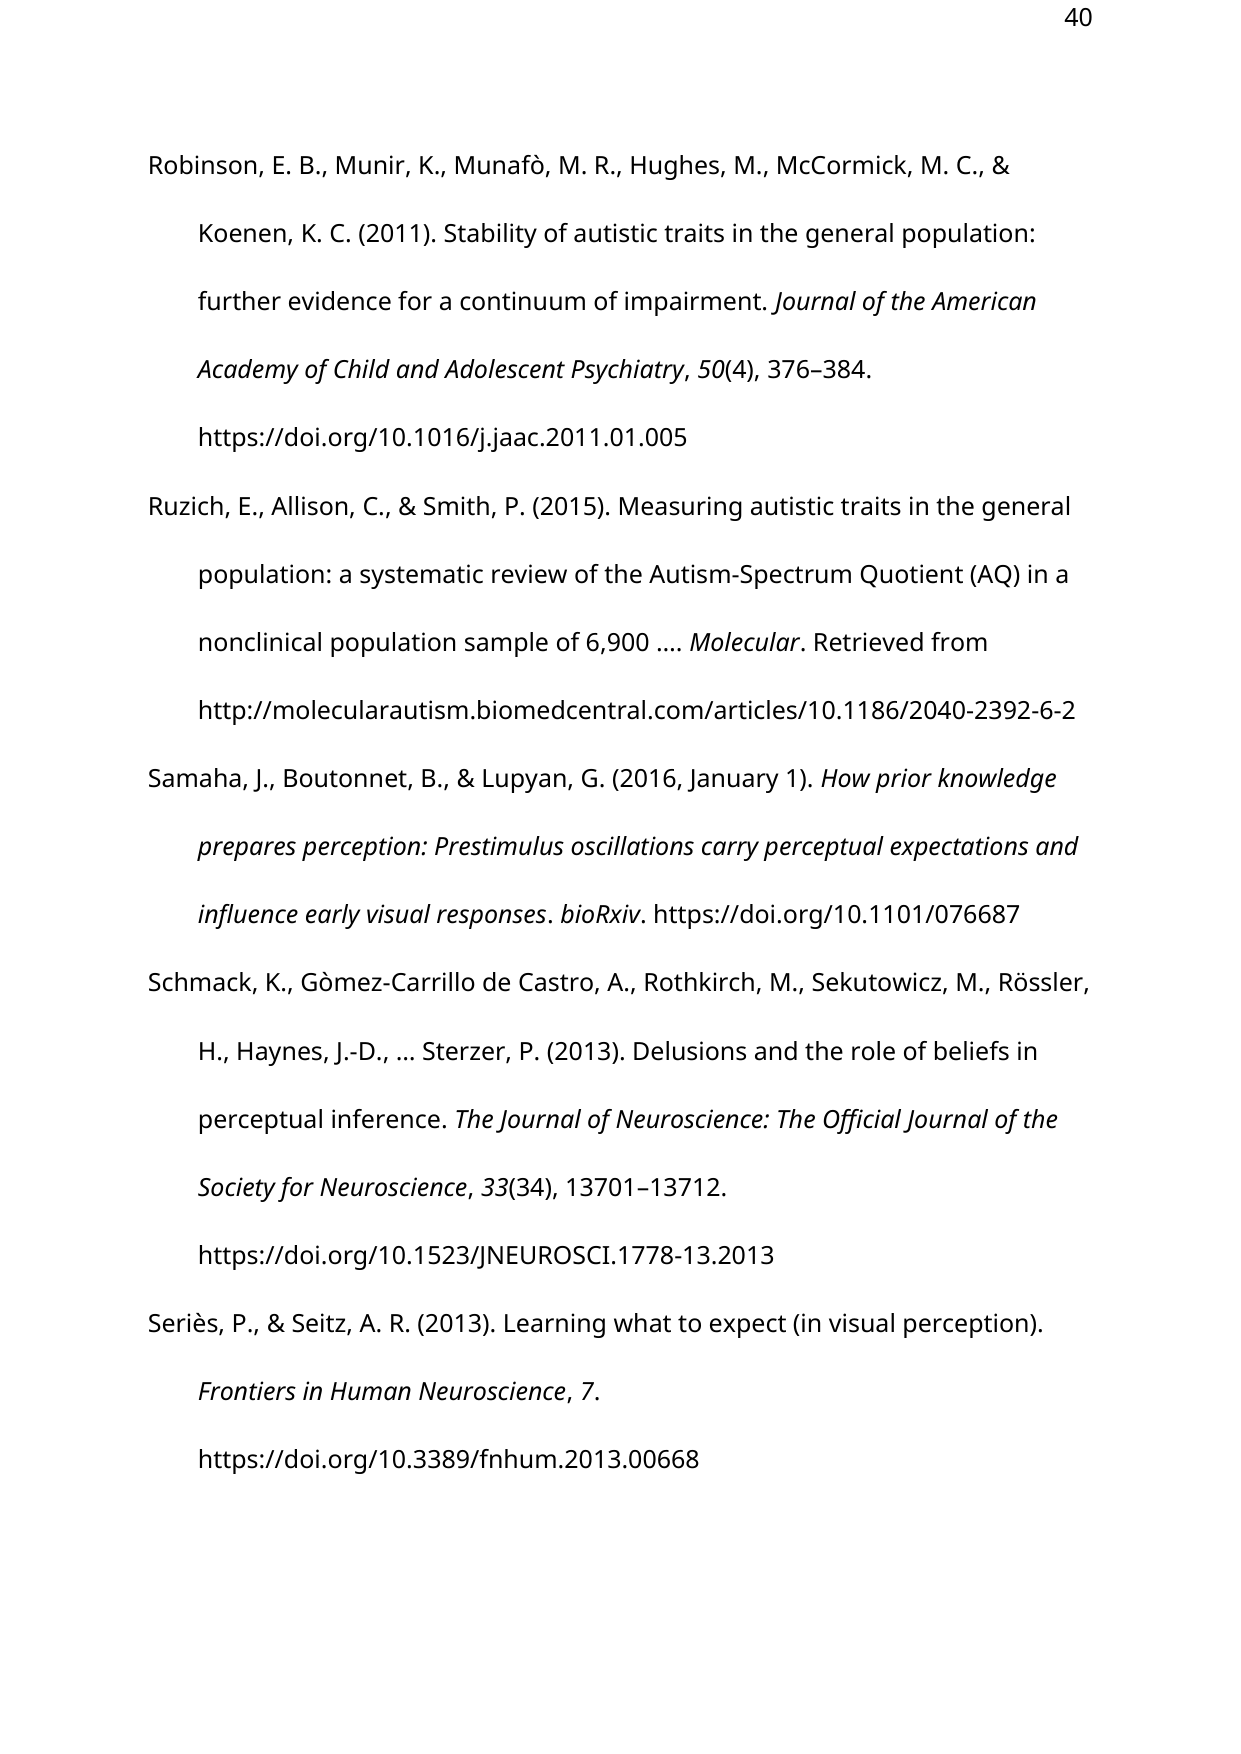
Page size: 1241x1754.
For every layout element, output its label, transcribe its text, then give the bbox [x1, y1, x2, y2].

text Ruzich, E., Allison, C., & Smith, P. (2015). Measuring autistic traits in the general population: a systematic review of the Autism-Spectrum Quotient (AQ) in a nonclinical population sample of 6,900 …. Molecular. Retrieved from http://molecularautism.biomedcentral.com/articles/10.1186/2040-2392-6-2 [148, 488, 1093, 727]
text Seriès, P., & Seitz, A. R. (2013). Learning what to expect (in visual perception). Frontiers in Human Neuroscience, 7. https://doi.org/10.3389/fnhum.2013.00668 [148, 1306, 1093, 1476]
text Samaha, J., Boutonnet, B., & Lupyan, G. (2016, January 1). How prior knowledge prepares perception: Prestimulus oscillations carry perceptual expectations and influence early visual responses. bioRxiv. https://doi.org/10.1101/076687 [148, 761, 1093, 931]
text Schmack, K., Gòmez-Carrillo de Castro, A., Rothkirch, M., Sekutowicz, M., Rössler, H., Haynes, J.-D., … Sterzer, P. (2013). Delusions and the role of beliefs in perceptual inference. The Journal of Neuroscience: The Official Journal of the Society for Neuroscience, 33(34), 13701–13712. https://doi.org/10.1523/JNEUROSCI.1778-13.2013 [148, 965, 1093, 1272]
text Robinson, E. B., Munir, K., Munafò, M. R., Hughes, M., McCormick, M. C., & Koenen, K. C. (2011). Stability of autistic traits in the general population: further evidence for a continuum of impairment. Journal of the American Academy of Child and Adolescent Psychiatry, 50(4), 376–384. https://doi.org/10.1016/j.jaac.2011.01.005 [148, 148, 1093, 454]
